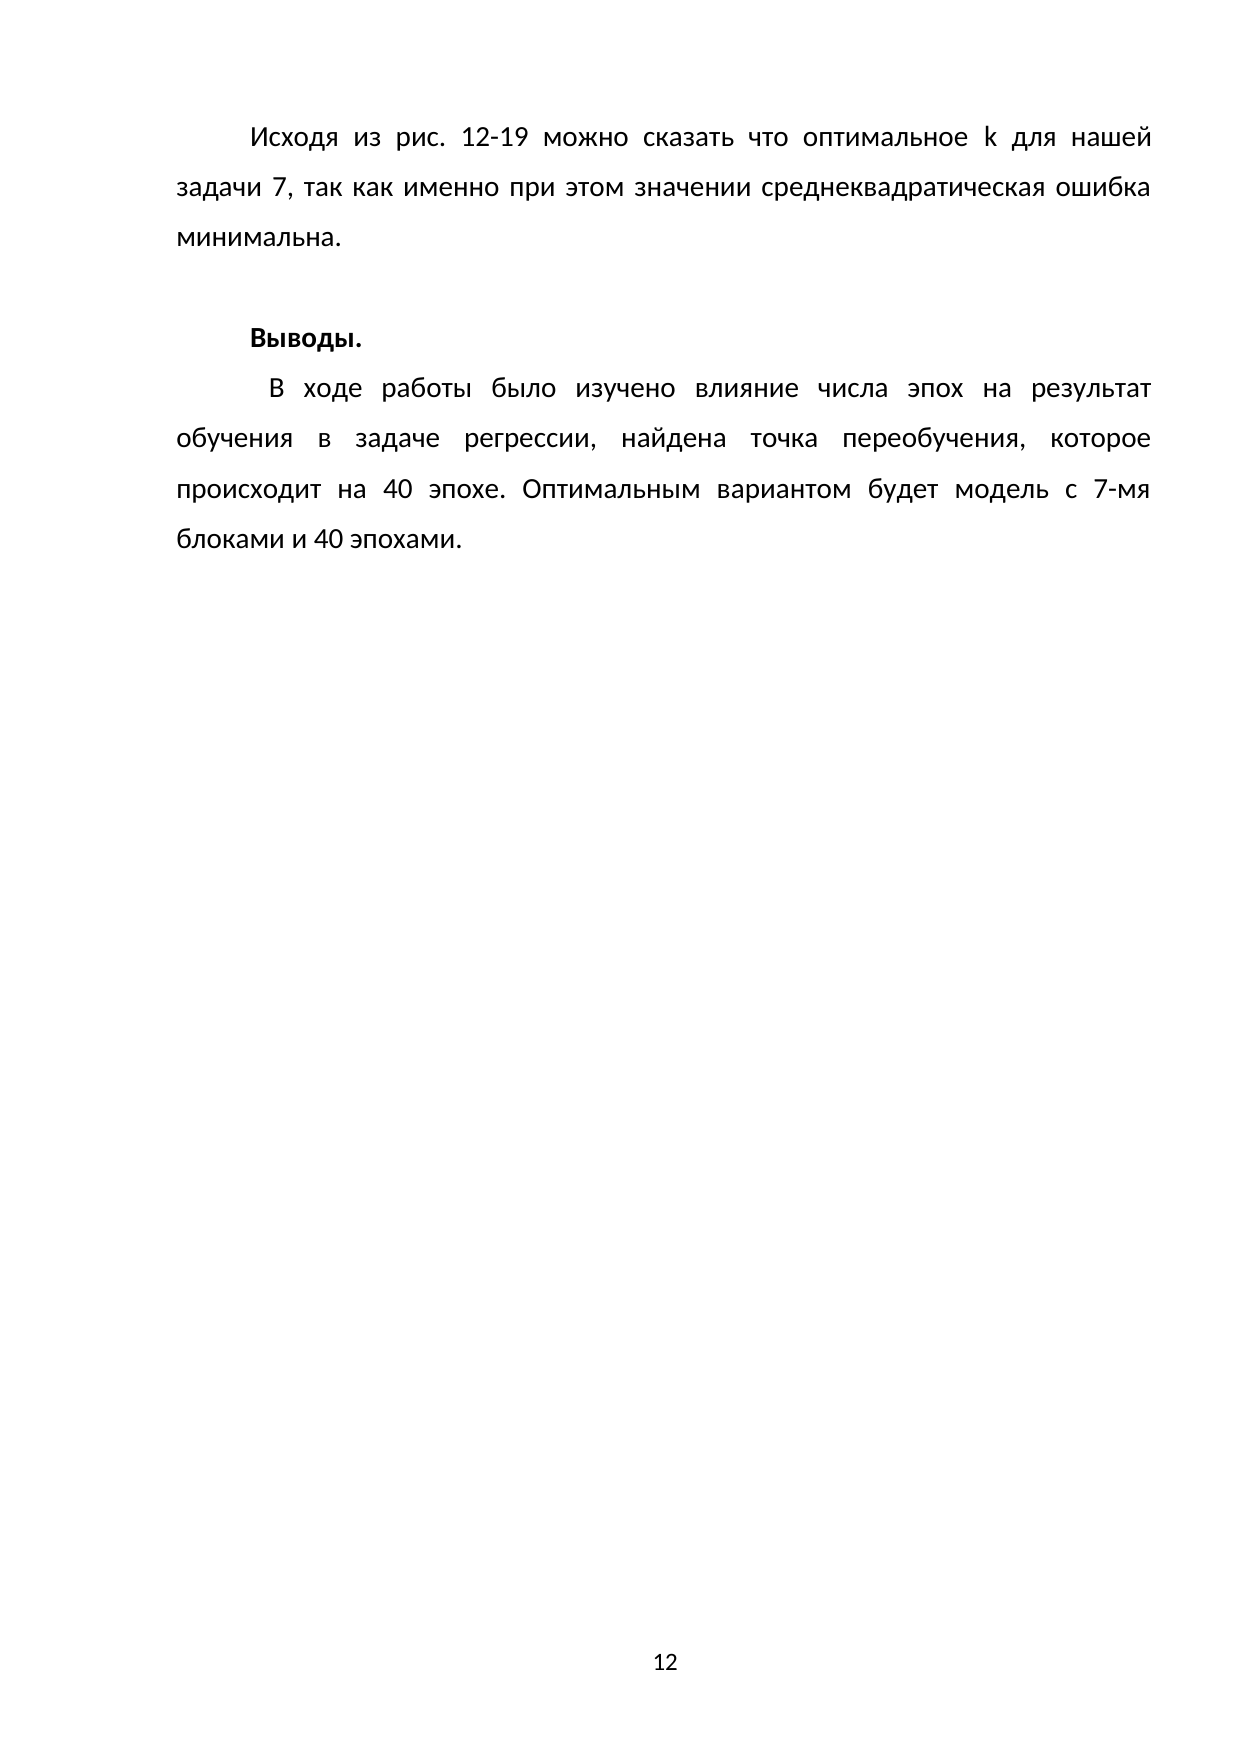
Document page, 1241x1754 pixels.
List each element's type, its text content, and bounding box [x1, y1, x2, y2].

text Выводы. [250, 319, 1152, 354]
text Исходя из рис. 12-19 можно сказать что оптимальное k для нашей задачи 7, так как именно при этом значении среднеквадратическая ошибка минимальна. [176, 118, 1152, 254]
text В ходе работы было изучено влияние числа эпох на результат обучения в задаче регрессии, найдена точка переобучения, которое происходит на 40 эпохе. Оптимальным вариантом будет модель с 7-мя блоками и 40 эпохами. [176, 369, 1152, 556]
